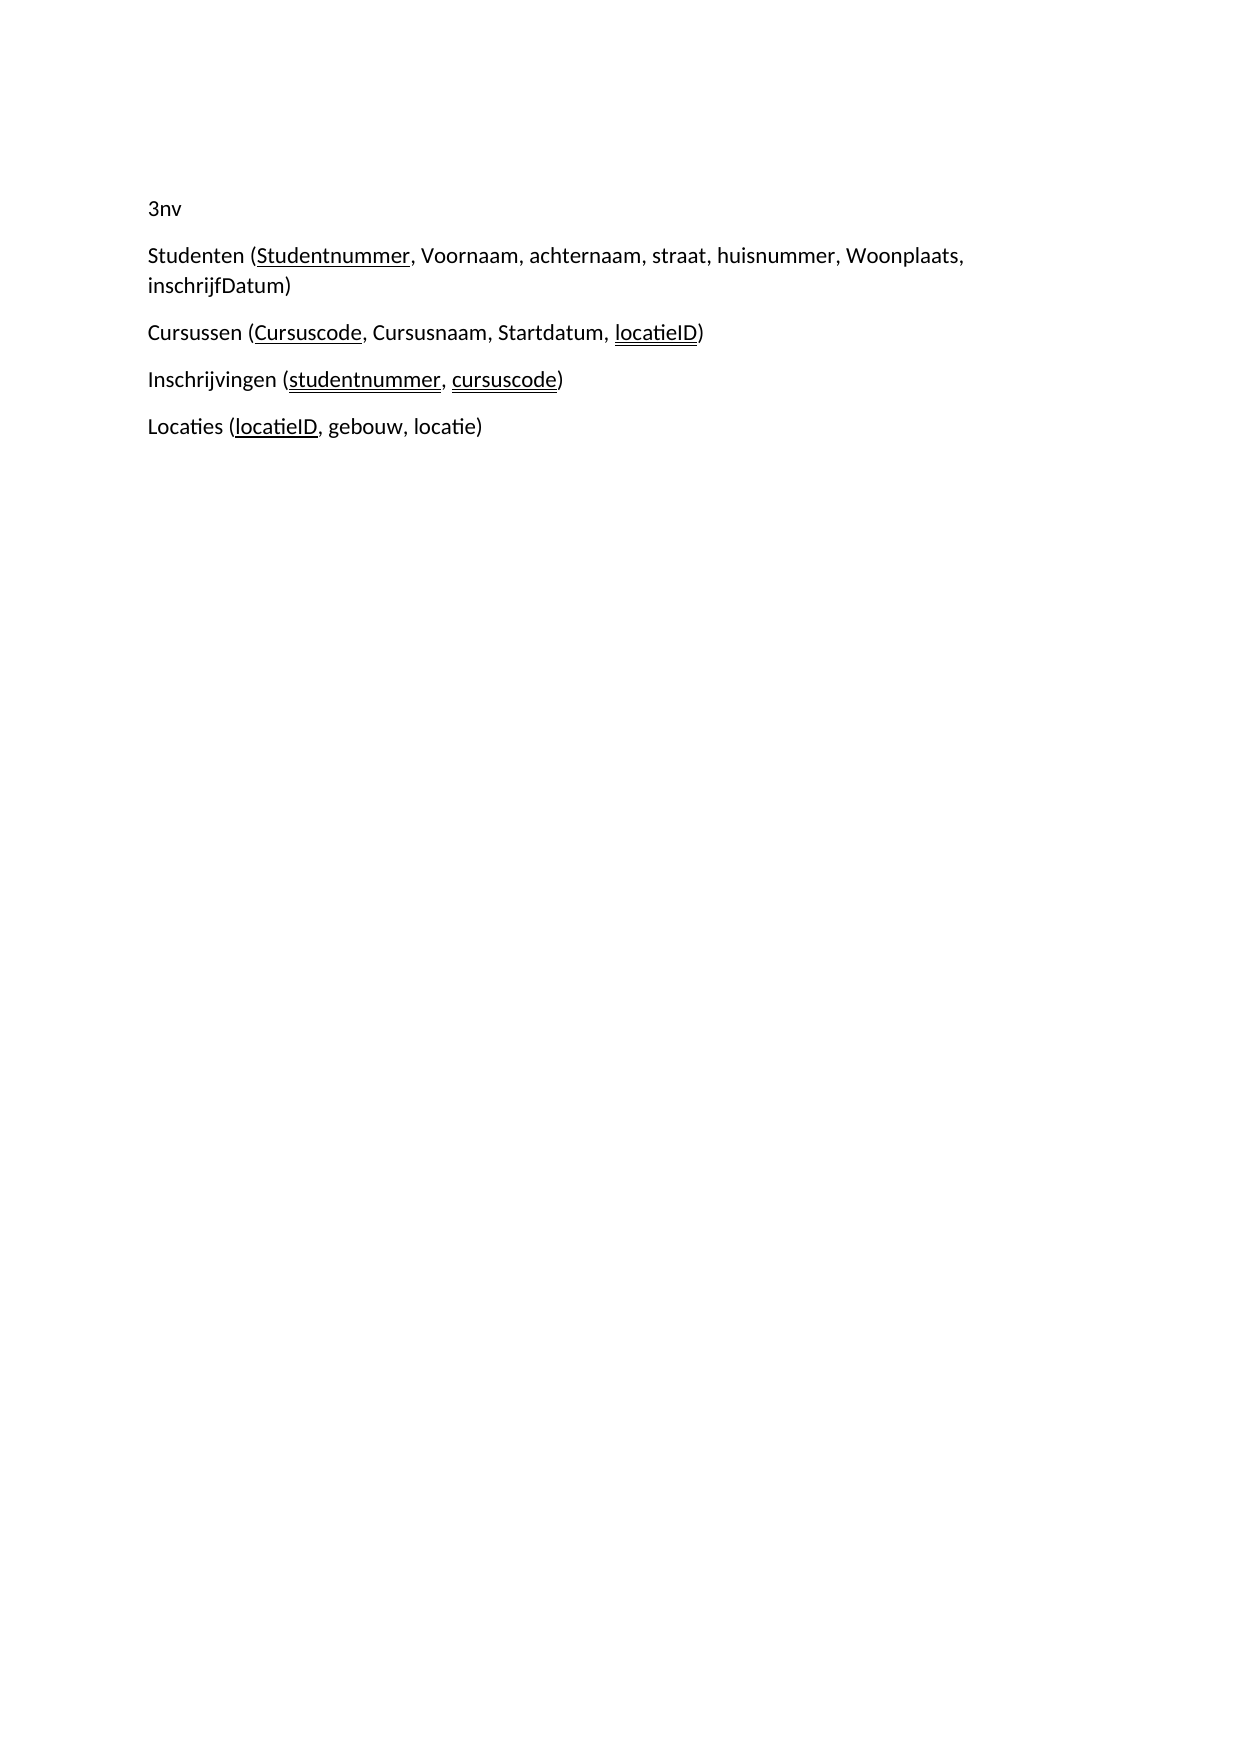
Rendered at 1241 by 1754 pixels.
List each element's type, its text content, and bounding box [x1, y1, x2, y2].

text Studenten (Studentnummer, Voornaam, achternaam, straat, huisnummer, Woonplaats, inschrijfDatum) [148, 241, 1093, 299]
text Inschrijvingen (studentnummer, cursuscode) [148, 365, 1093, 393]
text Cursussen (Cursuscode, Cursusnaam, Startdatum, locatieID) [148, 318, 1093, 346]
text 3nv [148, 194, 1093, 222]
text Locaties (locatieID, gebouw, locatie) [148, 412, 1093, 440]
